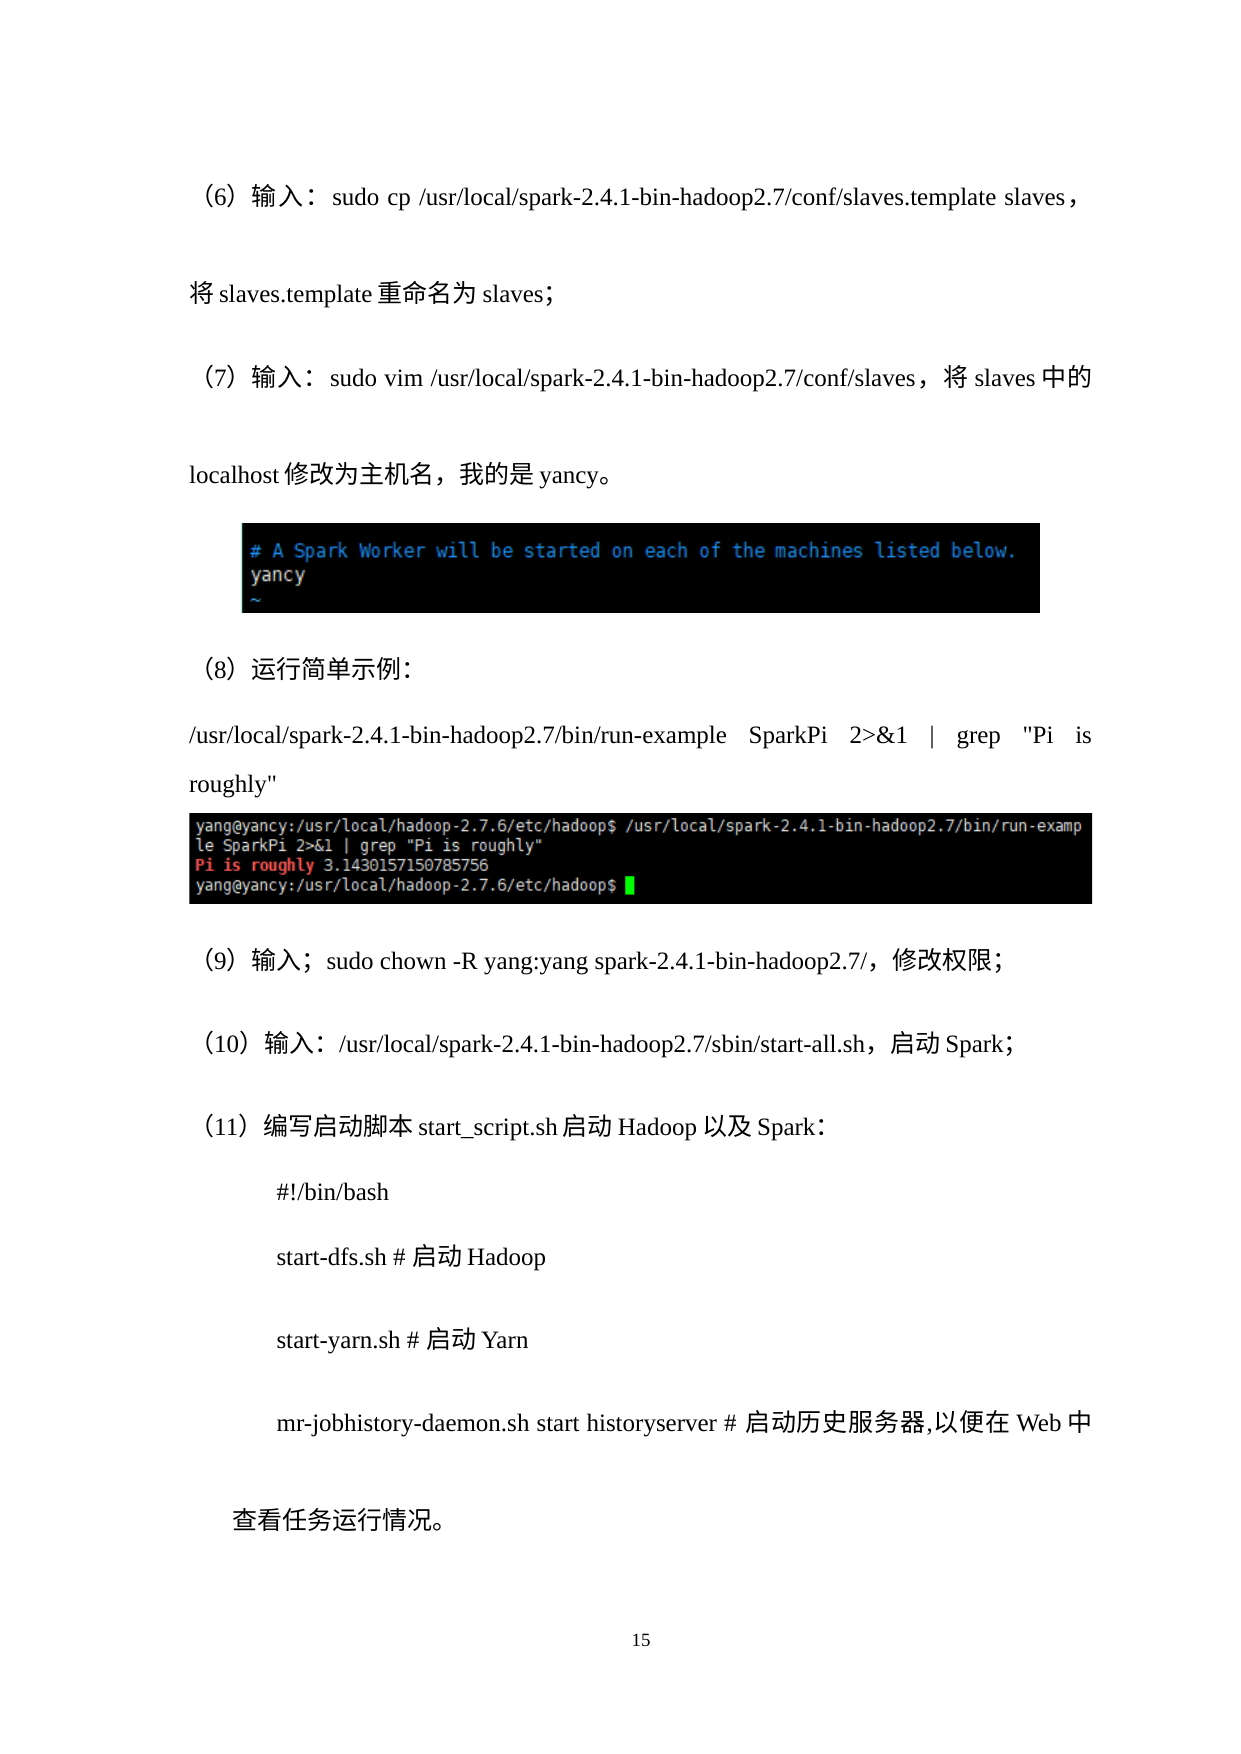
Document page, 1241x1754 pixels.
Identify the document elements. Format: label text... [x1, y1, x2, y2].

text start-dfs.sh # 启动Hadoop [233, 1222, 1092, 1287]
text mr-jobhistory-daemon.sh start historyserver # 启动历史服务器,以便在Web中查看任务运行情况。 [233, 1388, 1092, 1551]
list 编写启动脚本start_script.sh启动Hadoop以及Spark： [189, 1092, 1092, 1157]
text #!/bin/bash [233, 1175, 1092, 1208]
list 输入：sudo vim /usr/local/spark-2.4.1-bin-hadoop2.7/conf/slaves，将slaves中的localhost修改为主机名，我的是yancy。 [189, 343, 1092, 505]
picture [241, 523, 1040, 613]
list 输入：sudo cp /usr/local/spark-2.4.1-bin-hadoop2.7/conf/slaves.template slaves，将slaves.template重命名为slaves； [189, 162, 1092, 324]
list 运行简单示例： [189, 635, 1092, 700]
text /usr/local/spark-2.4.1-bin-hadoop2.7/bin/run-example SparkPi 2>&1 | grep "Pi is roughly" [189, 718, 1092, 799]
text start-yarn.sh # 启动Yarn [233, 1305, 1092, 1370]
list 输入：/usr/local/spark-2.4.1-bin-hadoop2.7/sbin/start-all.sh，启动Spark； [189, 1009, 1092, 1074]
list 输入；sudo chown -R yang:yang spark-2.4.1-bin-hadoop2.7/，修改权限； [189, 926, 1092, 991]
picture [189, 813, 1093, 904]
